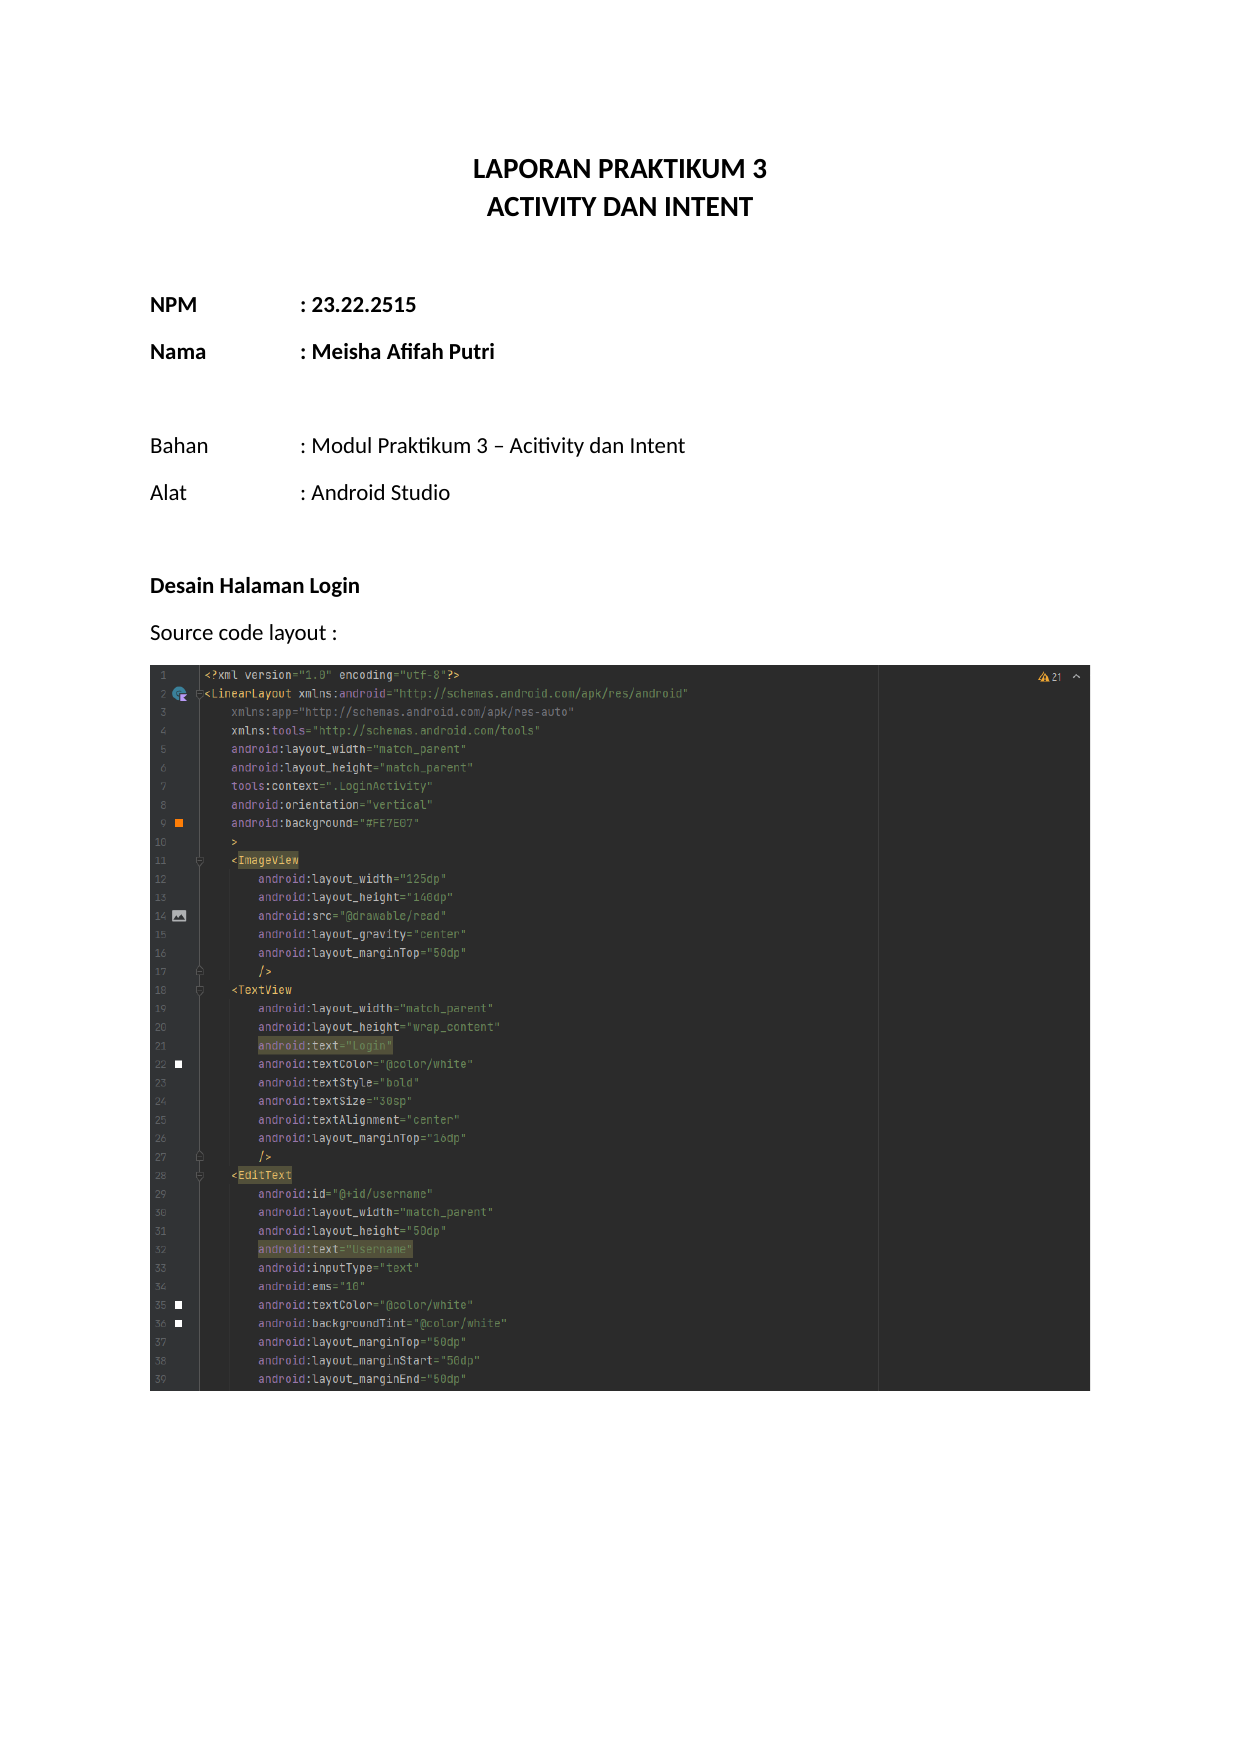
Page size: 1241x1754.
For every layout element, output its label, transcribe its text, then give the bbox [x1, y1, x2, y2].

text NPM : 23.22.2515 [150, 290, 1090, 318]
picture [150, 665, 1091, 1391]
text Bahan : Modul Praktikum 3 – Acitivity dan Intent [150, 431, 1090, 459]
text LAPORAN PRAKTIKUM 3 ACTIVITY DAN INTENT [150, 150, 1090, 224]
text Source code layout : [150, 618, 1090, 647]
text Alat : Android Studio [150, 478, 1090, 506]
text Nama : Meisha Afifah Putri [150, 337, 1090, 365]
text Desain Halaman Login [150, 572, 1090, 600]
